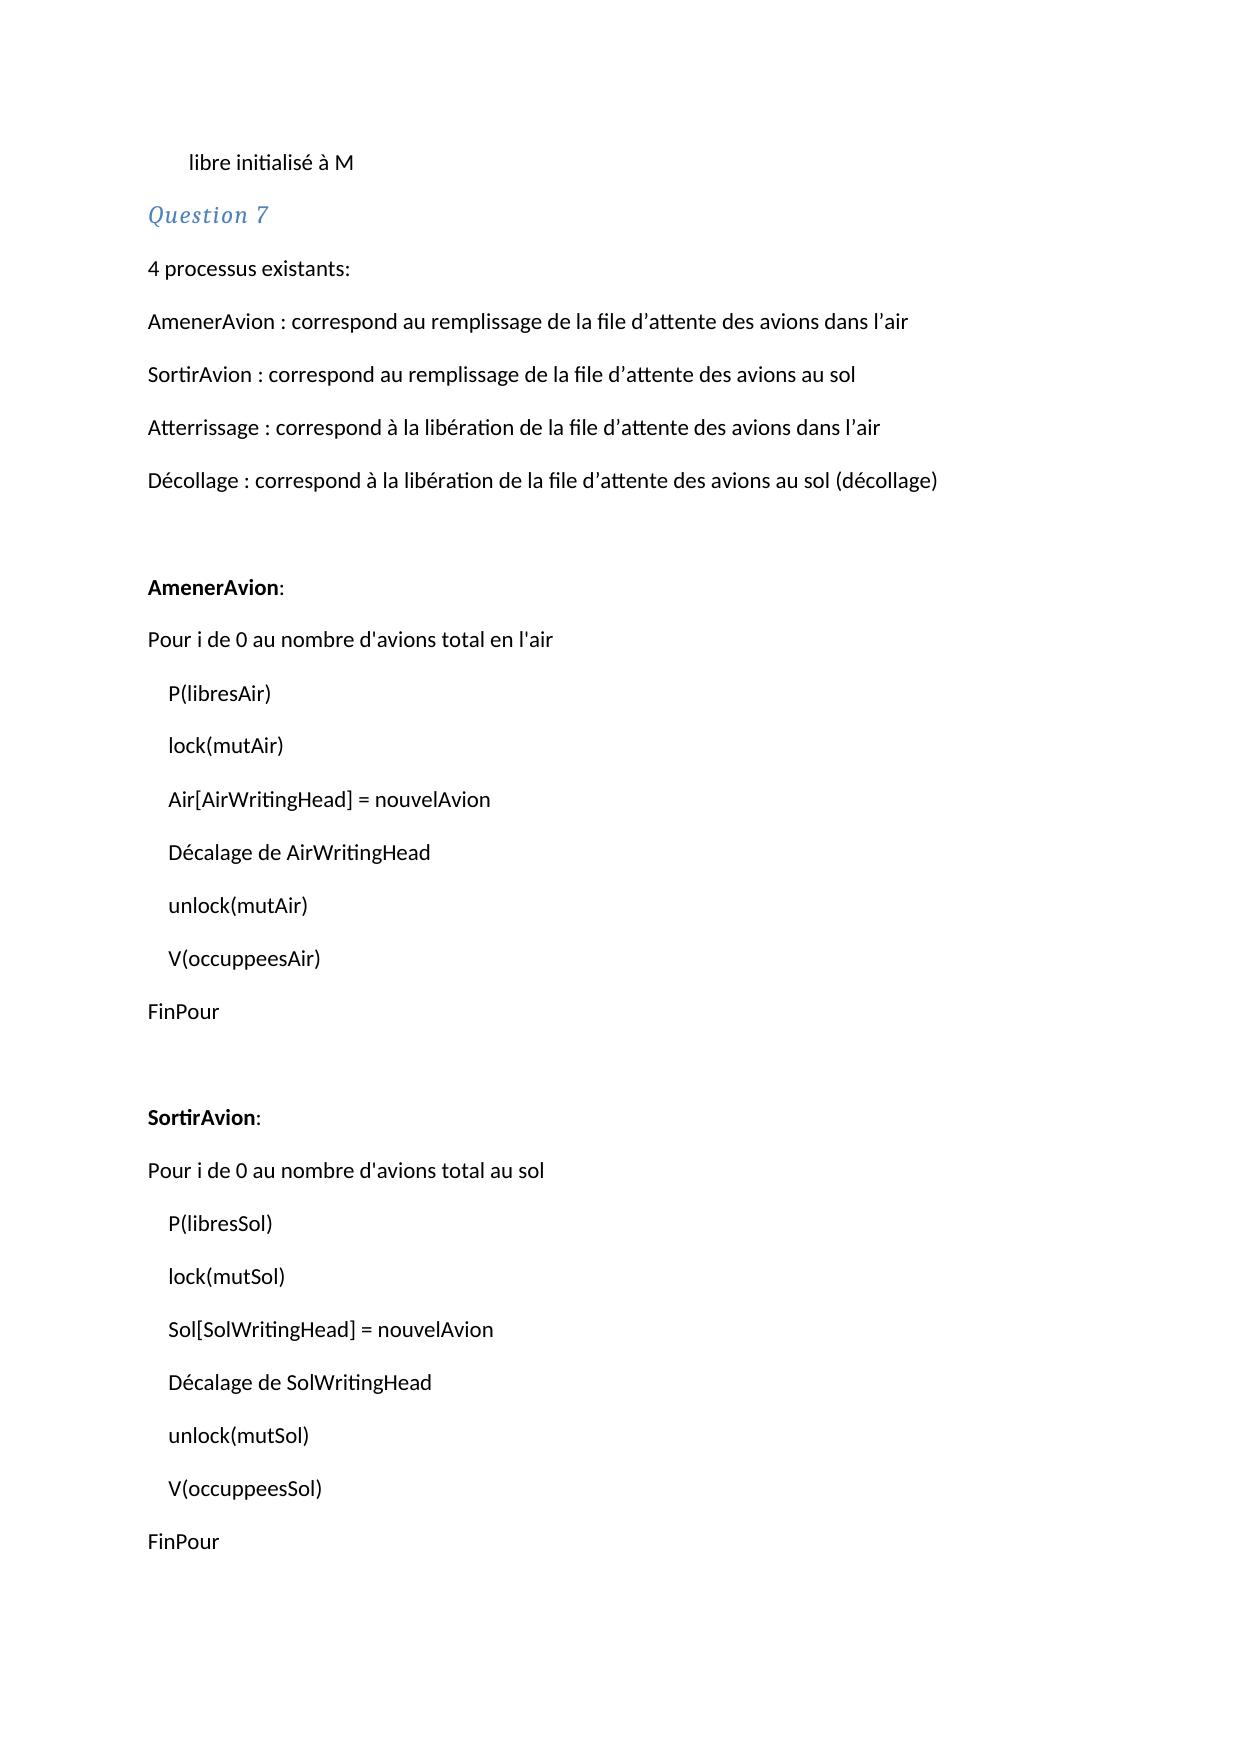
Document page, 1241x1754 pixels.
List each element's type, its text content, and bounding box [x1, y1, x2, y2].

text V(occuppeesAir) [148, 944, 1093, 972]
text Décalage de SolWritingHead [148, 1368, 1093, 1396]
text Pour i de 0 au nombre d'avions total en l'air [148, 626, 1093, 654]
text Atterrissage : correspond à la libération de la file d’attente des avions dans l’air [148, 413, 1093, 442]
text AmenerAvion : correspond au remplissage de la file d’attente des avions dans l’air [148, 307, 1093, 336]
text V(occuppeesSol) [148, 1474, 1093, 1502]
text SortirAvion : correspond au remplissage de la file d’attente des avions au sol [148, 361, 1093, 388]
text FinPour [148, 1527, 1093, 1555]
text AmenerAvion: [148, 573, 1093, 601]
text lock(mutAir) [148, 732, 1093, 760]
text 4 processus existants: [148, 254, 1093, 282]
text unlock(mutAir) [148, 891, 1093, 919]
text Décalage de AirWritingHead [148, 838, 1093, 866]
text lock(mutSol) [148, 1262, 1093, 1290]
text SortirAvion: [148, 1103, 1093, 1131]
text unlock(mutSol) [148, 1421, 1093, 1449]
text P(libresAir) [148, 679, 1093, 707]
text FinPour [148, 997, 1093, 1025]
text Décollage : correspond à la libération de la file d’attente des avions au sol (décollage) [148, 467, 1093, 494]
text Sol[SolWritingHead] = nouvelAvion [148, 1315, 1093, 1343]
text Pour i de 0 au nombre d'avions total au sol [148, 1156, 1093, 1184]
text Question 7 [148, 201, 1093, 229]
text Air[AirWritingHead] = nouvelAvion [148, 785, 1093, 813]
text libre initialisé à M [148, 148, 1093, 176]
text P(libresSol) [148, 1209, 1093, 1237]
